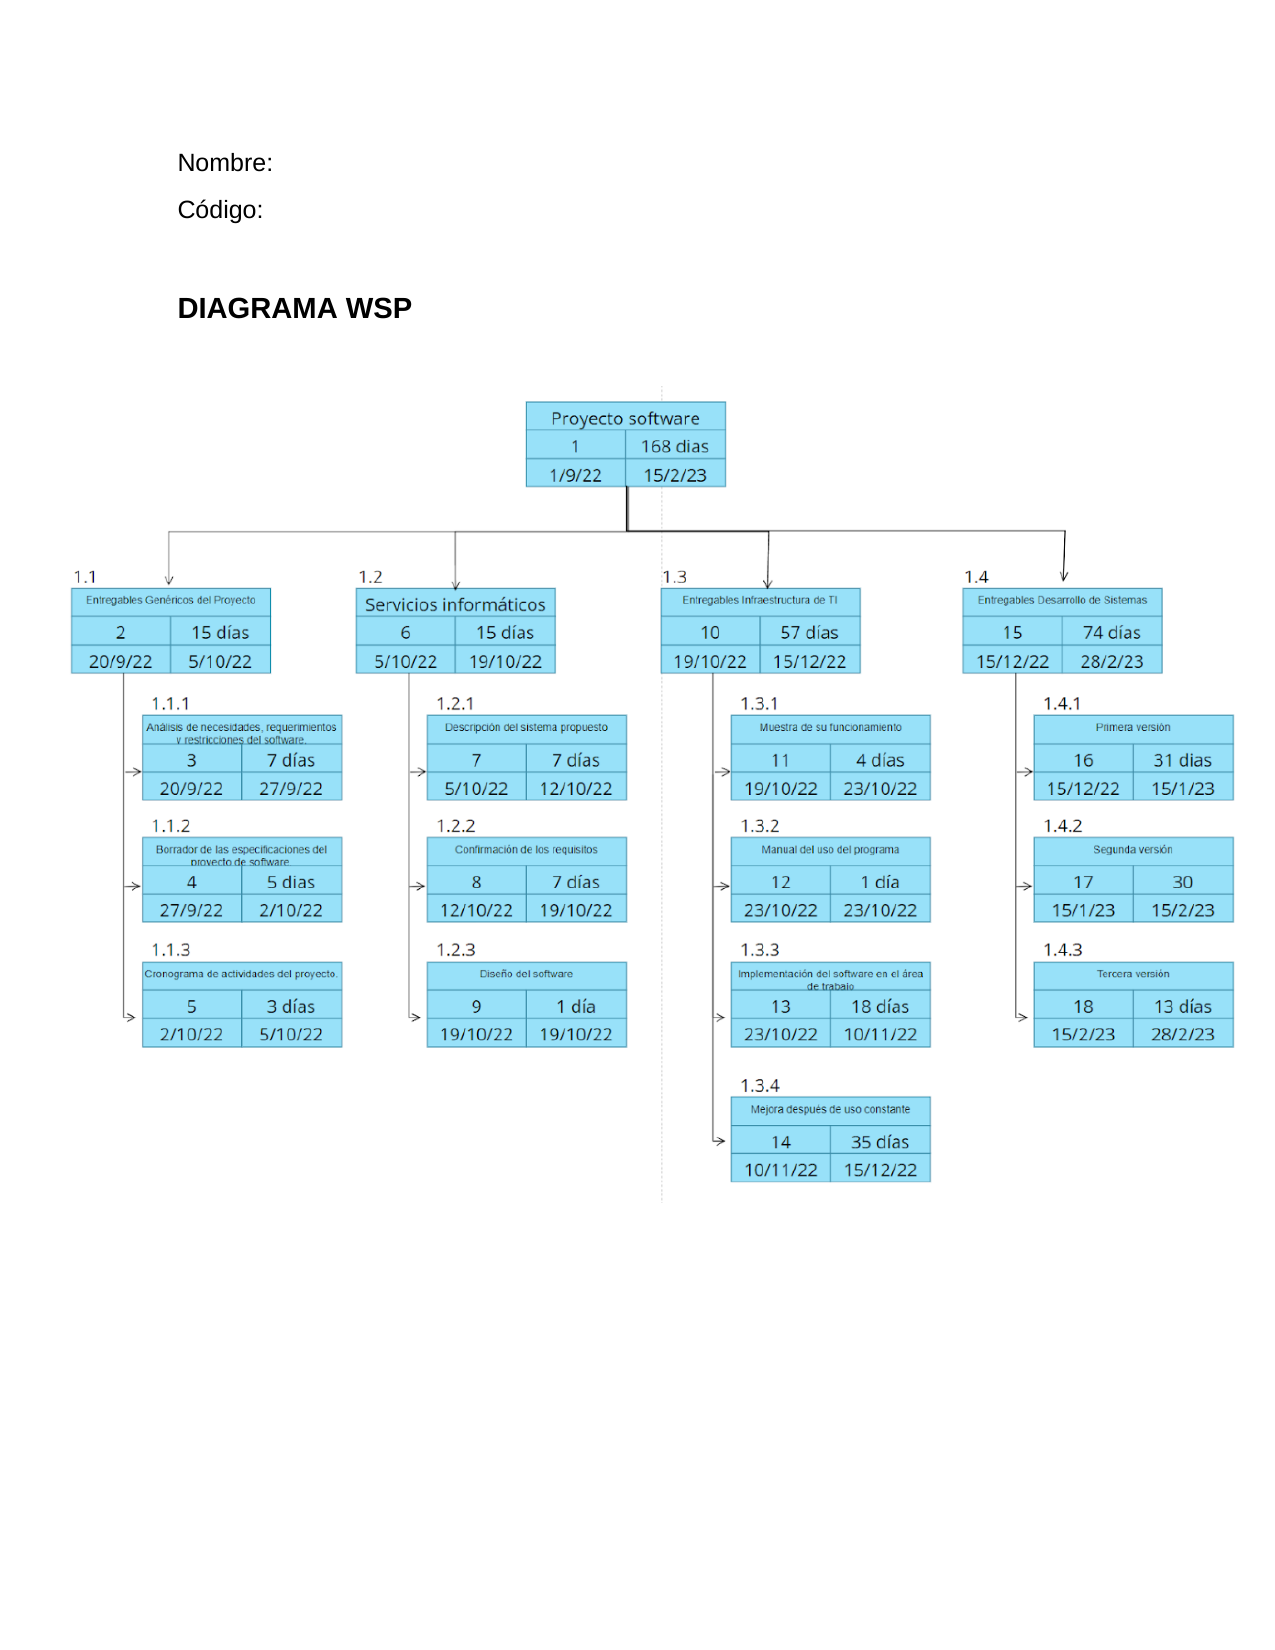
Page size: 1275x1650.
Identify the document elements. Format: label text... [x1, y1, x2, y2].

picture [34, 386, 1271, 1203]
text Código: [177, 195, 1098, 224]
text DIAGRAMA WSP [177, 291, 1098, 324]
text Nombre: [177, 148, 1098, 176]
